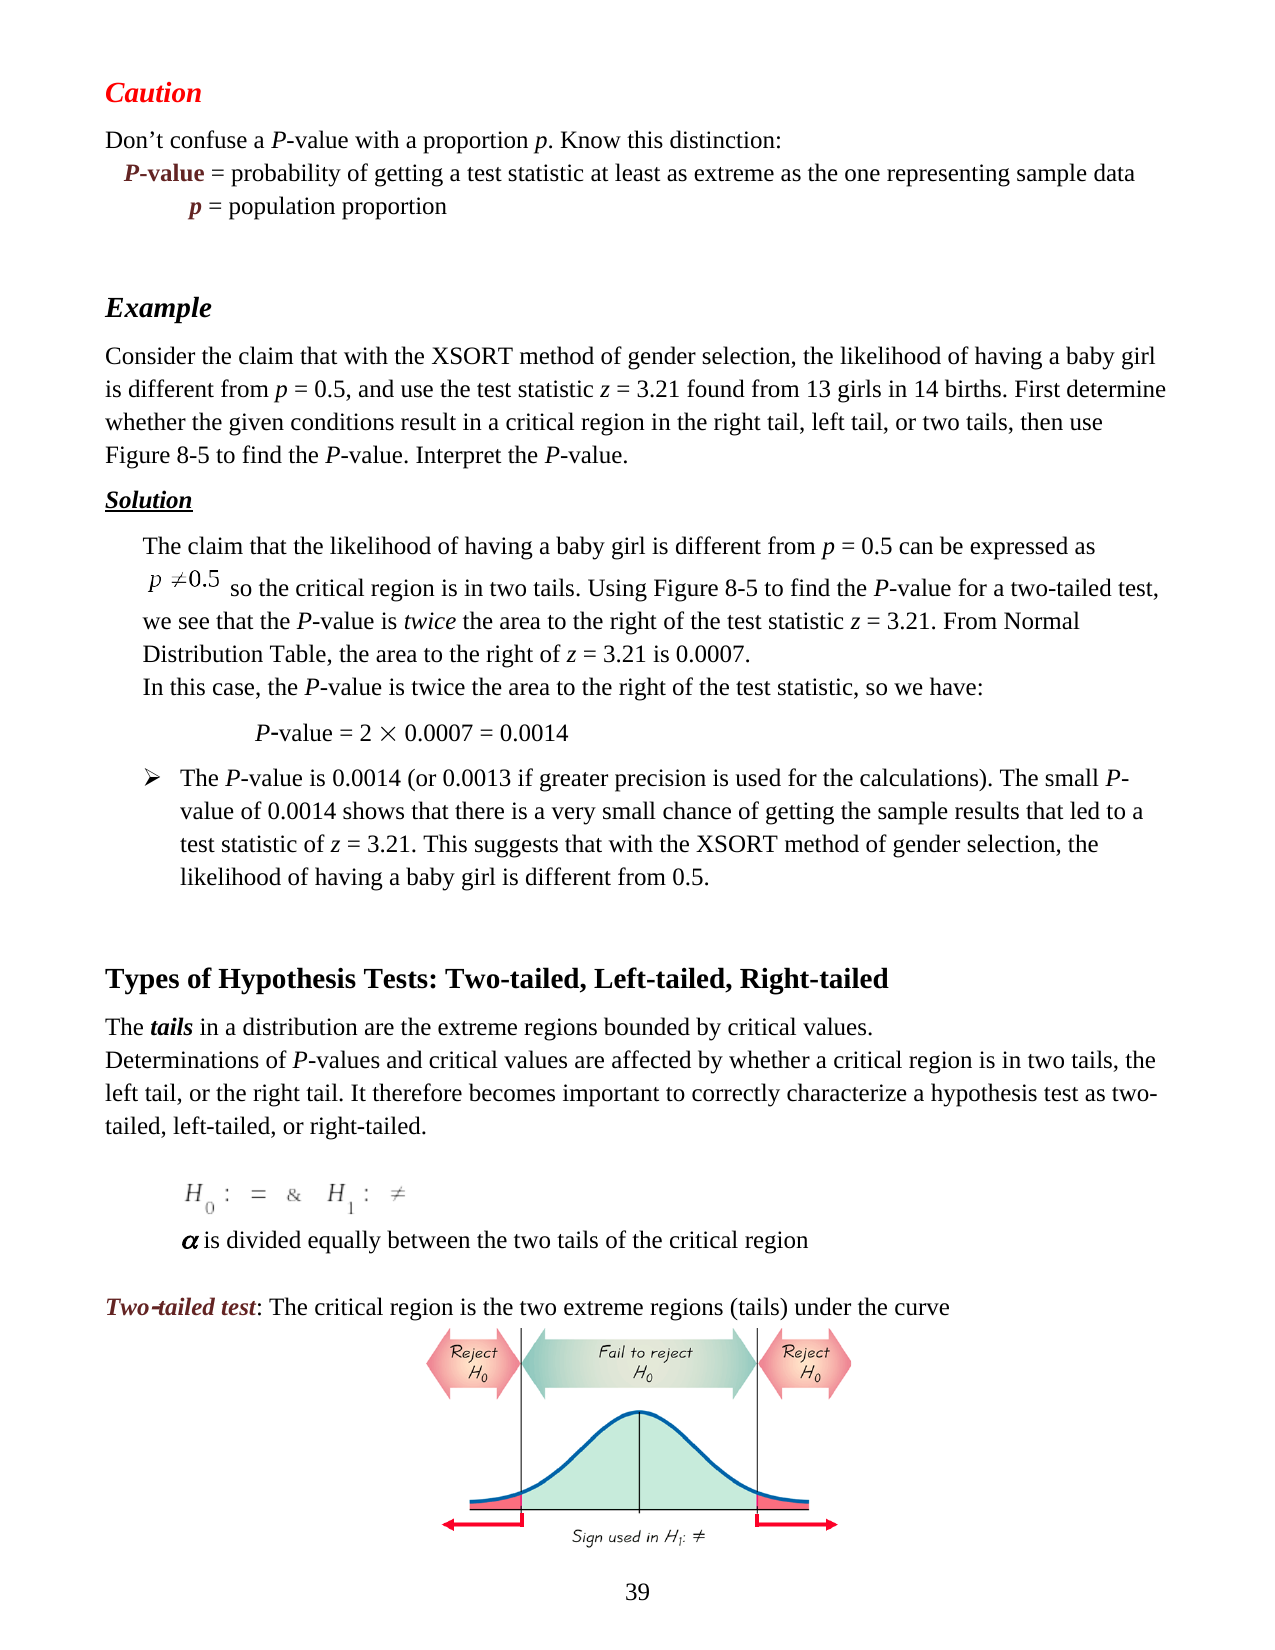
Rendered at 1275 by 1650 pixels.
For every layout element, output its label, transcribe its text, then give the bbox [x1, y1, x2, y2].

text Twotailed test: The critical region is the two extreme regions (tails) under the curve [105, 1292, 1170, 1320]
list The P-value is 0.0014 (or 0.0013 if greater precision is used for the calculations). The small P-value of 0.0014 shows that there is a very small chance of getting the sample results that led to a test statistic of z = 3.21. This suggests that with the XSORT method of gender selection, the likelihood of having a baby girl is different from 0.5. [142, 763, 1170, 891]
text is divided equally between the two tails of the critical region [180, 1225, 1170, 1254]
text Don’t confuse a P-value with a proportion p. Know this distinction: [105, 125, 1170, 154]
text p = population proportion [124, 191, 1170, 220]
text Types of Hypothesis Tests: Two-tailed, Left-tailed, Right-tailed [105, 962, 1170, 995]
text Consider the claim that with the XSORT method of gender selection, the likelihood of having a baby girl is different from p = 0.5, and use the test statistic z = 3.21 found from 13 girls in 14 births. First determine whether the given conditions result in a critical region in the right tail, left tail, or two tails, then use Figure 8-5 to find the P-value. Interpret the P-value. [105, 341, 1170, 468]
text Determinations of P-values and critical values are affected by whether a critical region is in two tails, the left tail, or the right tail. It therefore becomes important to correctly characterize a hypothesis test as two-tailed, left-tailed, or right-tailed. [105, 1045, 1170, 1140]
picture [423, 1324, 852, 1550]
text Example [105, 290, 1170, 324]
text The claim that the likelihood of having a baby girl is different from p = 0.5 can be expressed as so the critical region is in two tails. Using Figure 8-5 to find the P-value for a two-tailed test, we see that the P-value is twice the area to the right of the test statistic z = 3.21. From Normal Distribution Table, the area to the right of z = 3.21 is 0.0007. [142, 531, 1170, 668]
text Pvalue = 2 0.0007 = 0.0014 [142, 718, 1170, 747]
text The tails in a distribution are the extreme regions bounded by critical values. [105, 1012, 1170, 1041]
text Caution [105, 75, 1170, 108]
text P-value = probability of getting a test statistic at least as extreme as the one representing sample data [124, 158, 1170, 187]
text Solution [105, 485, 1170, 514]
text In this case, the P-value is twice the area to the right of the test statistic, so we have: [142, 672, 1170, 701]
